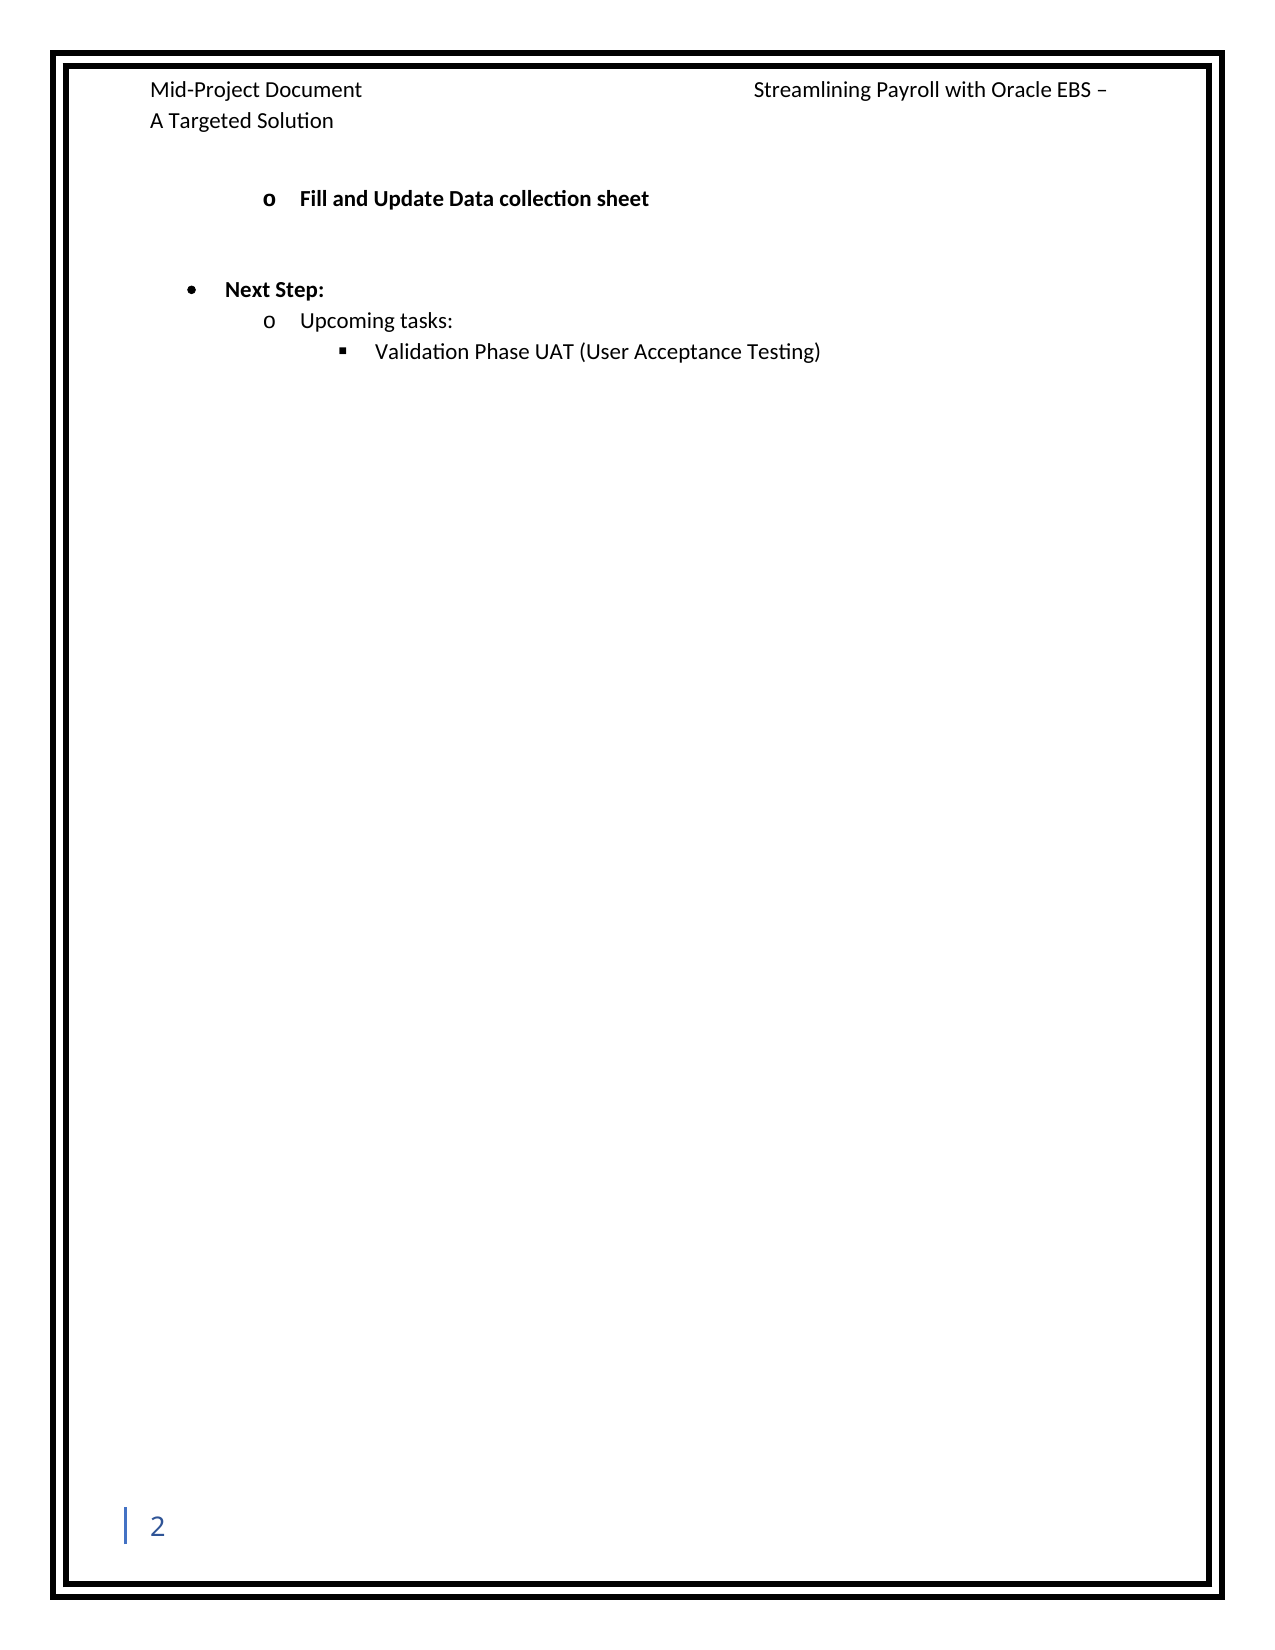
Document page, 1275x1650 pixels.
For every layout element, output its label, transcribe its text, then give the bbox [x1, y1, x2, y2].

list Fill and Update Data collection sheet [262, 184, 1125, 213]
list Validation Phase UAT (User Acceptance Testing) [337, 337, 1125, 365]
list Upcoming tasks: [262, 306, 1125, 335]
list Next Step: [187, 276, 1125, 303]
